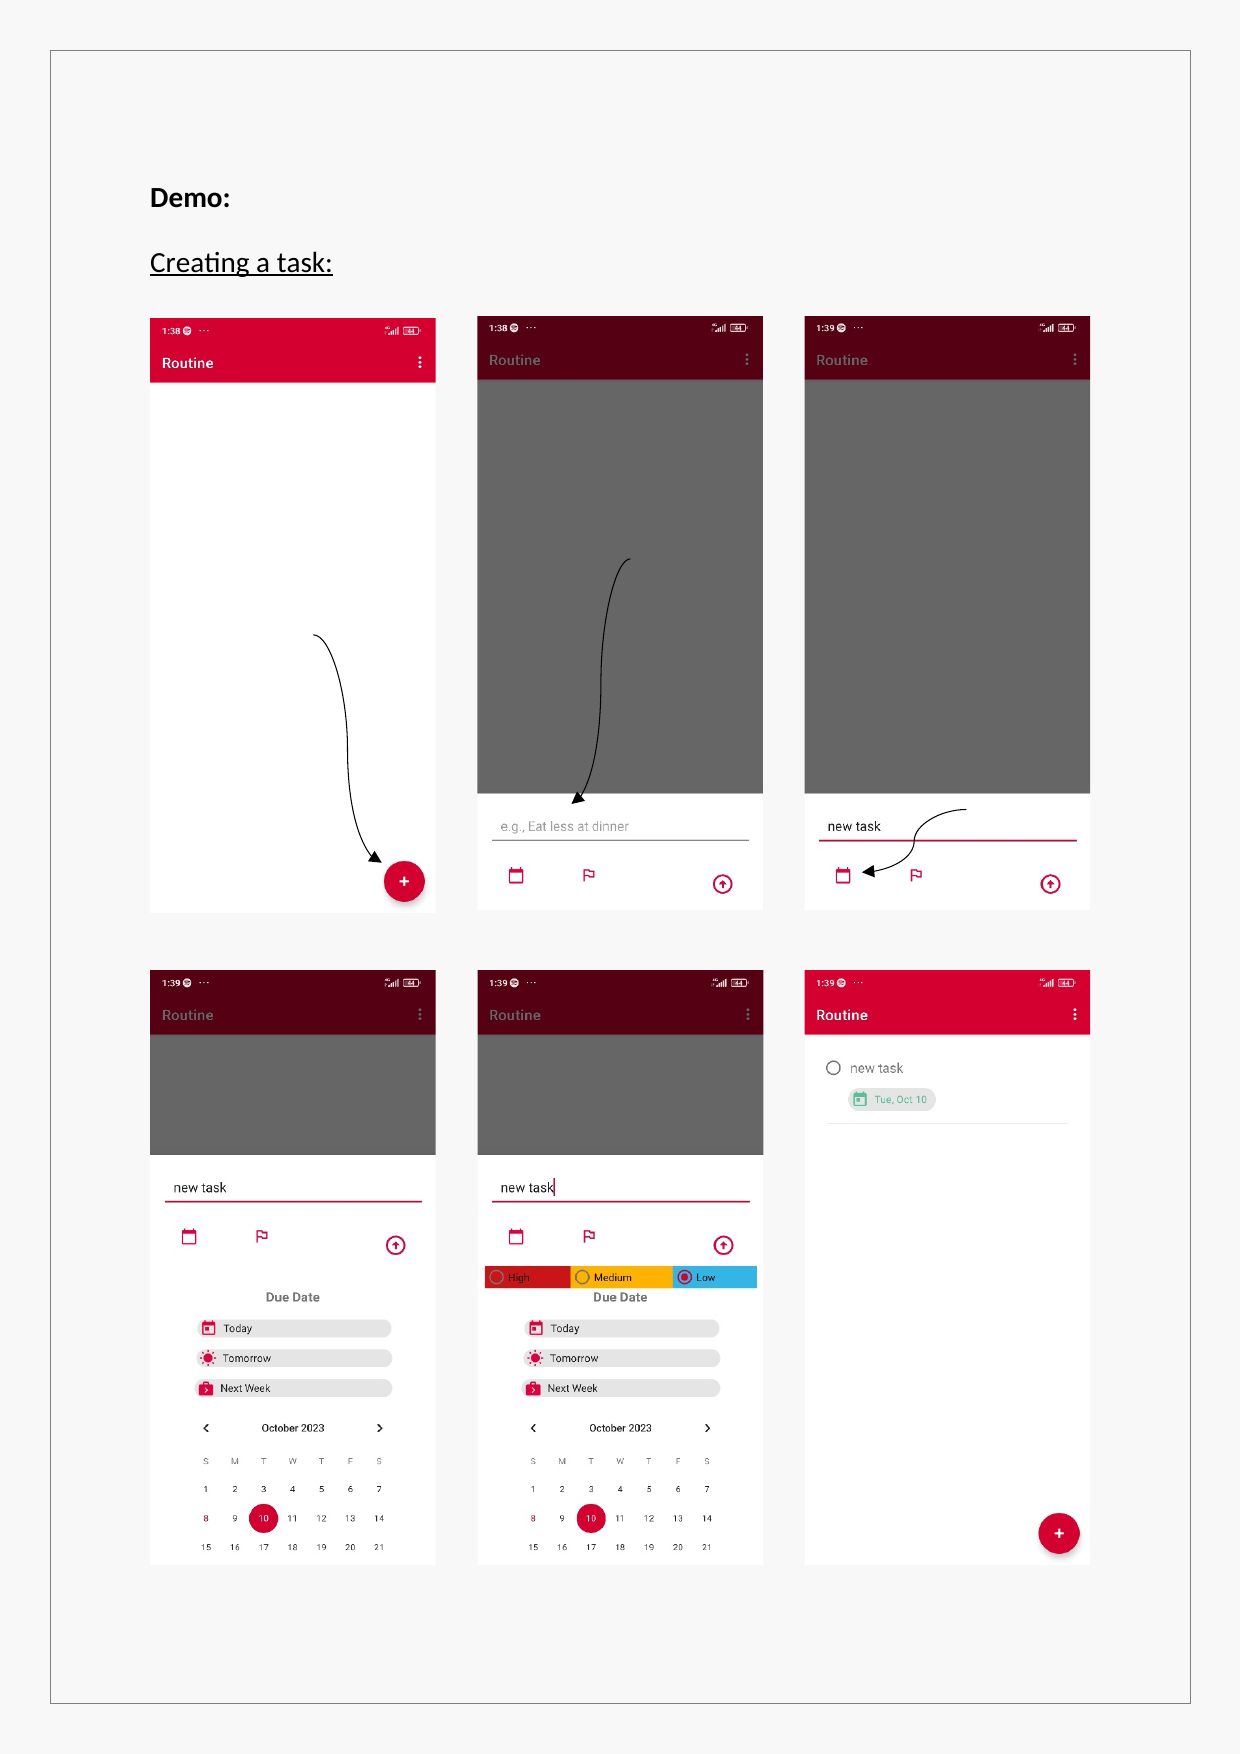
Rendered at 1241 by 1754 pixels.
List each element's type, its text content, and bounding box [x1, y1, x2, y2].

picture [477, 970, 764, 1565]
picture [477, 316, 763, 910]
text Demo: [150, 179, 1090, 215]
text Creating a task: [150, 244, 1090, 279]
picture [150, 970, 436, 1565]
picture [804, 316, 1091, 910]
picture [150, 318, 436, 913]
picture [804, 970, 1091, 1565]
